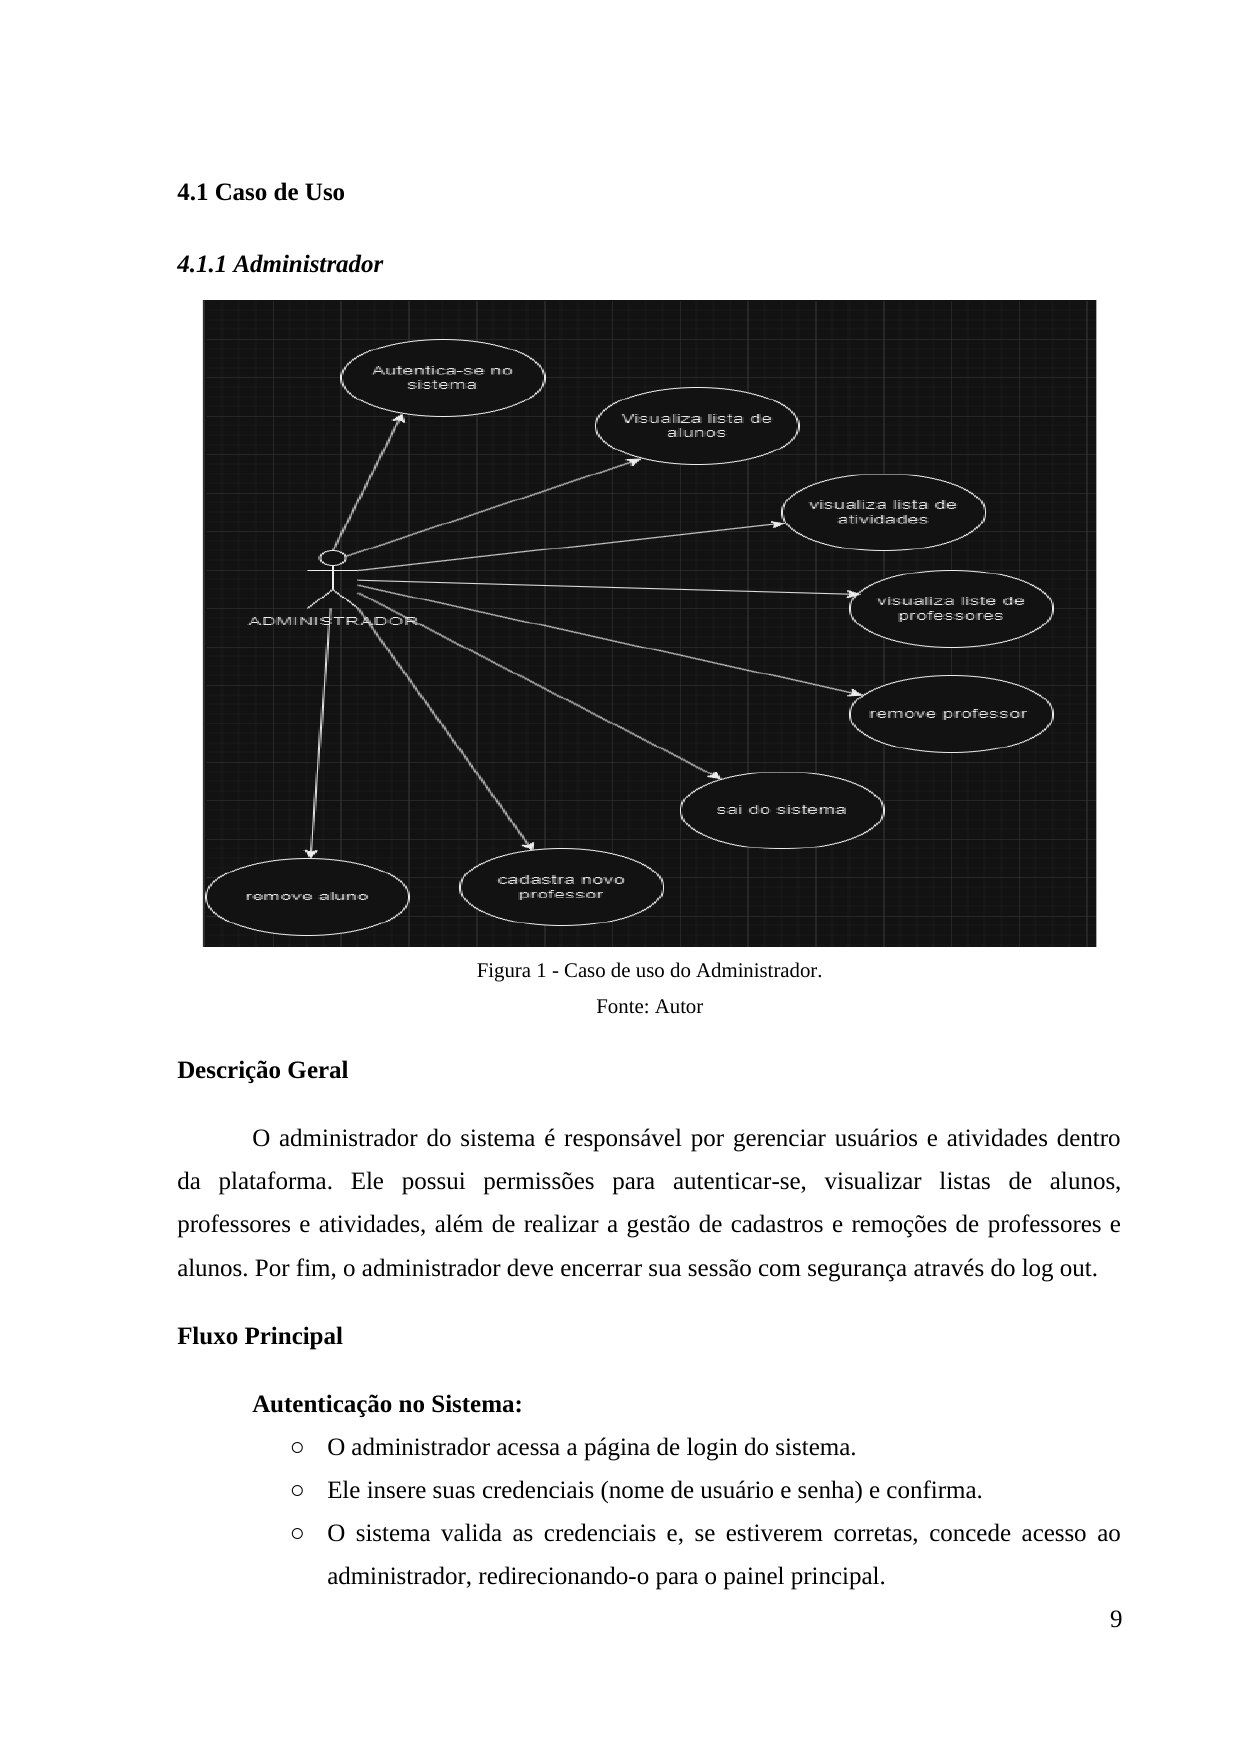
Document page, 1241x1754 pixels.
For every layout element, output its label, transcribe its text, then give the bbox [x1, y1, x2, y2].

list O sistema valida as credenciais e, se estiverem corretas, concede acesso ao administrador, redirecionando-o para o painel principal. [289, 1518, 1122, 1590]
text Fonte: Autor [177, 994, 1122, 1018]
list O administrador acessa a página de login do sistema. [289, 1432, 1122, 1461]
text Autenticação no Sistema: [252, 1389, 1122, 1418]
picture [202, 300, 1097, 947]
list Ele insere suas credenciais (nome de usuário e senha) e confirma. [289, 1475, 1122, 1504]
subtitle 4.1.1 Administrador [177, 249, 1122, 278]
subtitle 4.1 Caso de Uso [177, 177, 1122, 206]
text O administrador do sistema é responsável por gerenciar usuários e atividades dentro da plataforma. Ele possui permissões para autenticar-se, visualizar listas de alunos, professores e atividades, além de realizar a gestão de cadastros e remoções de professores e alunos. Por fim, o administrador deve encerrar sua sessão com segurança através do log out. [177, 1123, 1122, 1281]
